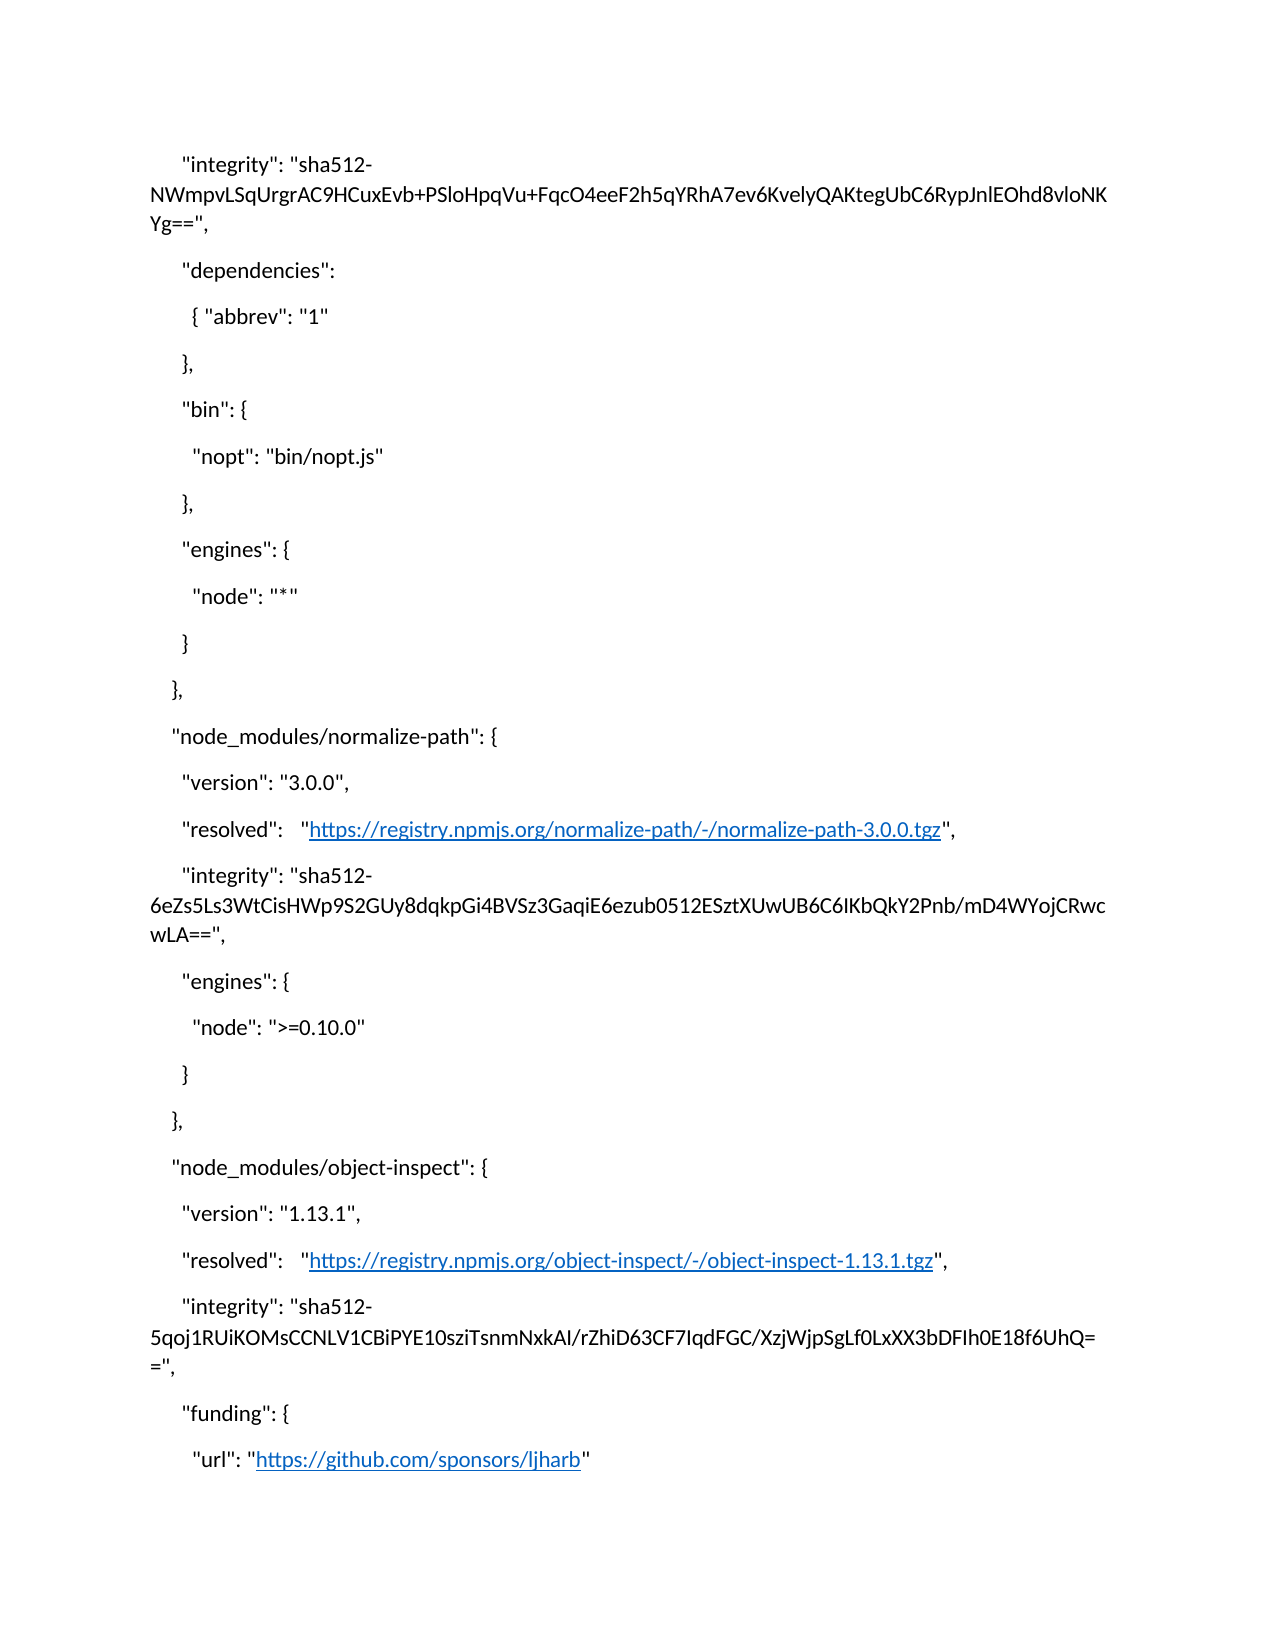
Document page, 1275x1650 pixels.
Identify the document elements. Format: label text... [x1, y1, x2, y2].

text "integrity": "sha512- NWmpvLSqUrgrAC9HCuxEvb+PSloHpqVu+FqcO4eeF2h5qYRhA7ev6KvelyQAKtegUbC6RypJnlEOhd8vloNK Yg==", [150, 150, 1135, 237]
text }, [171, 1106, 1135, 1134]
text }, [181, 489, 1135, 517]
text "node": "*" [192, 582, 1135, 610]
text "resolved": "https://registry.npmjs.org/object-inspect/-/object-inspect-1.13.1.tgz", [181, 1246, 1135, 1274]
text "node_modules/normalize-path": { "version": "3.0.0", [171, 722, 498, 796]
text }, [171, 675, 1135, 703]
text "nopt": "bin/nopt.js" [192, 442, 1135, 470]
text "resolved": "https://registry.npmjs.org/normalize-path/-/normalize-path-3.0.0.tgz", [181, 815, 1135, 843]
text } [181, 629, 1135, 657]
text "node_modules/object-inspect": { "version": "1.13.1", [171, 1153, 489, 1228]
text "integrity": "sha512- 5qoj1RUiKOMsCCNLV1CBiPYE10sziTsnmNxkAI/rZhiD63CF7IqdFGC/XzjWjpSgLf0LxXX3bDFIh0E18f6UhQ= [150, 1292, 1100, 1351]
text "url": "https://github.com/sponsors/ljharb" [192, 1446, 1135, 1474]
text }, [181, 349, 1135, 377]
text "dependencies": { "abbrev": "1" [181, 256, 403, 330]
text =", [150, 1353, 1135, 1380]
text "funding": { [181, 1399, 1135, 1427]
text "bin": { [181, 395, 1135, 423]
text "engines": { [181, 536, 1135, 563]
text "integrity": "sha512- 6eZs5Ls3WtCisHWp9S2GUy8dqkpGi4BVSz3GaqiE6ezub0512ESztXUwUB6C6IKbQkY2Pnb/mD4WYojCRwc wLA==", [150, 861, 1135, 949]
text } [181, 1060, 1135, 1088]
text "engines": { "node": ">=0.10.0" [181, 967, 368, 1042]
